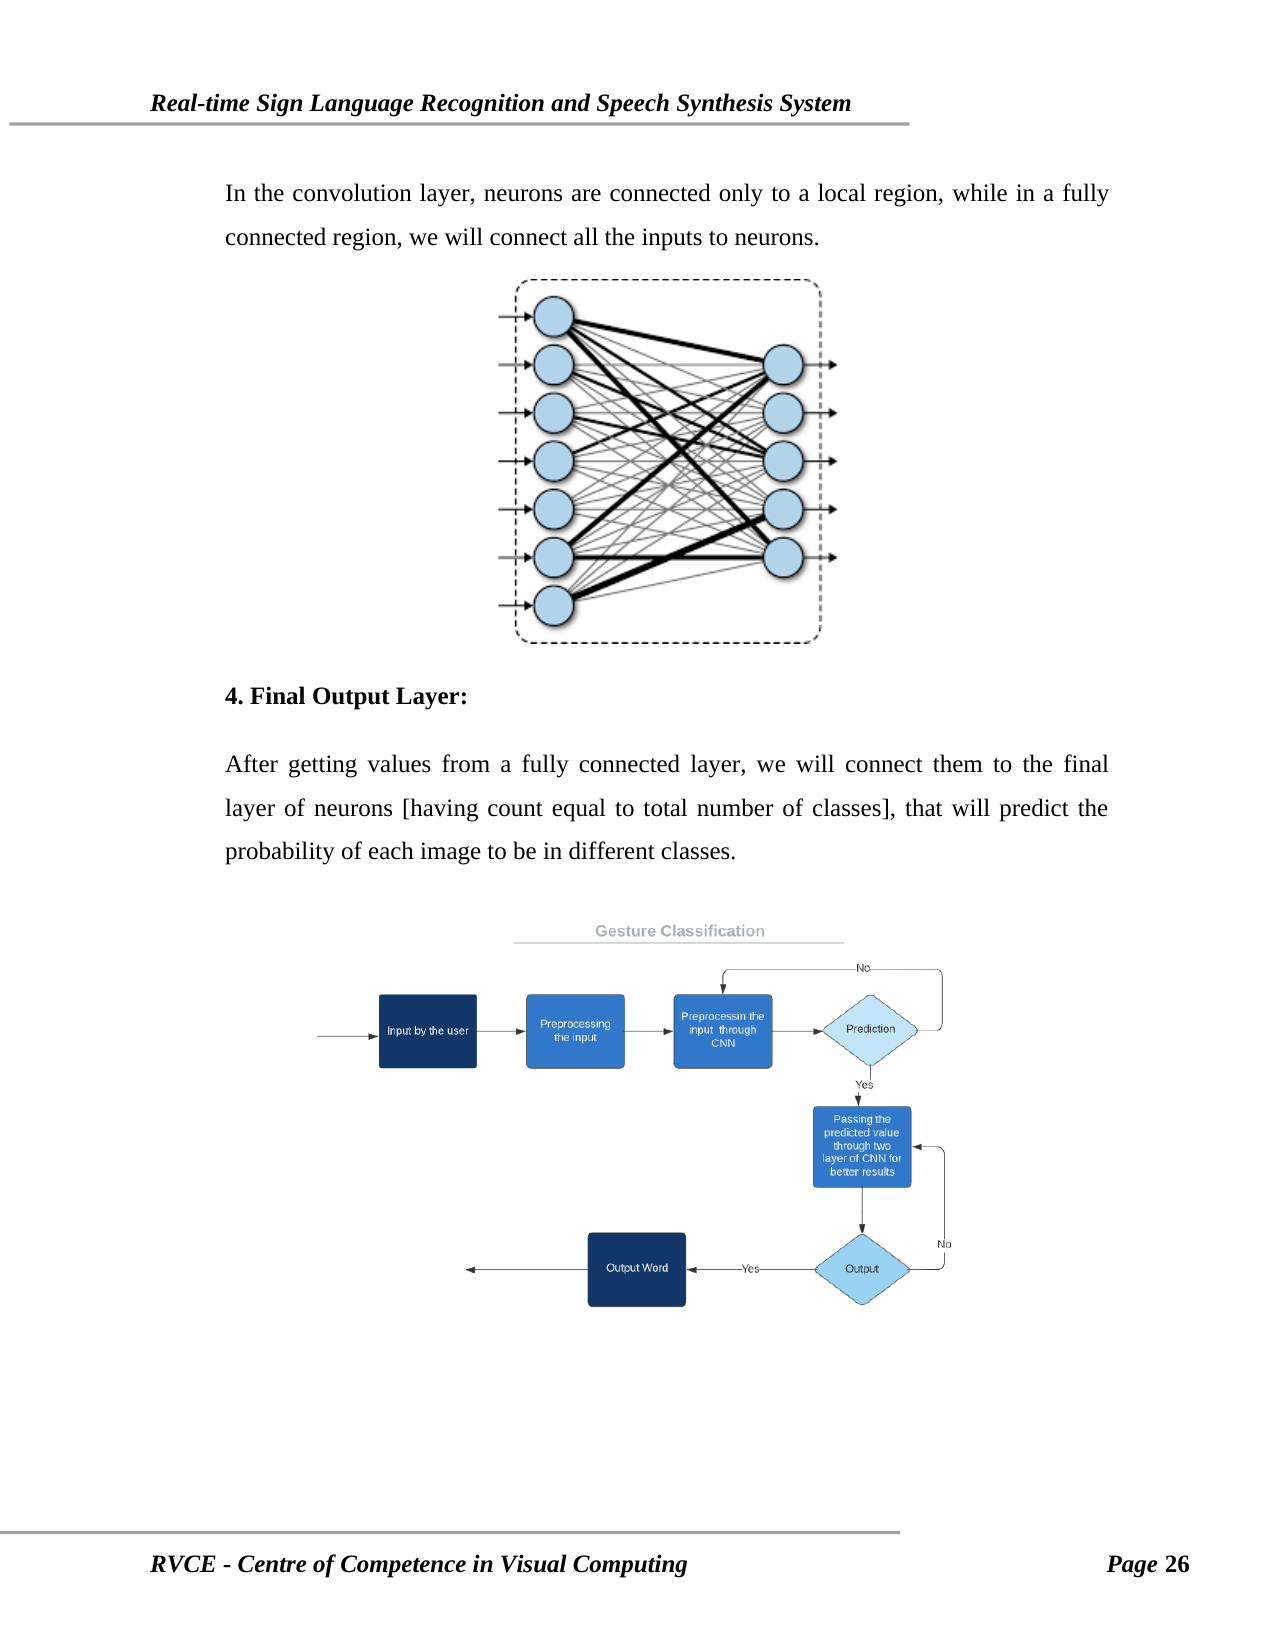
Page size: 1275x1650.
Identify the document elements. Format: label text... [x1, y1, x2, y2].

picture [277, 878, 1058, 1329]
text After getting values from a fully connected layer, we will connect them to the final layer of neurons [having count equal to total number of classes], that will predict the probability of each image to be in different classes. [225, 749, 1110, 864]
text In the convolution layer, neurons are connected only to a local region, while in a fully connected region, we will connect all the inputs to neurons. [225, 178, 1110, 250]
picture [498, 279, 838, 644]
text 4. Final Output Layer: [225, 681, 1125, 710]
